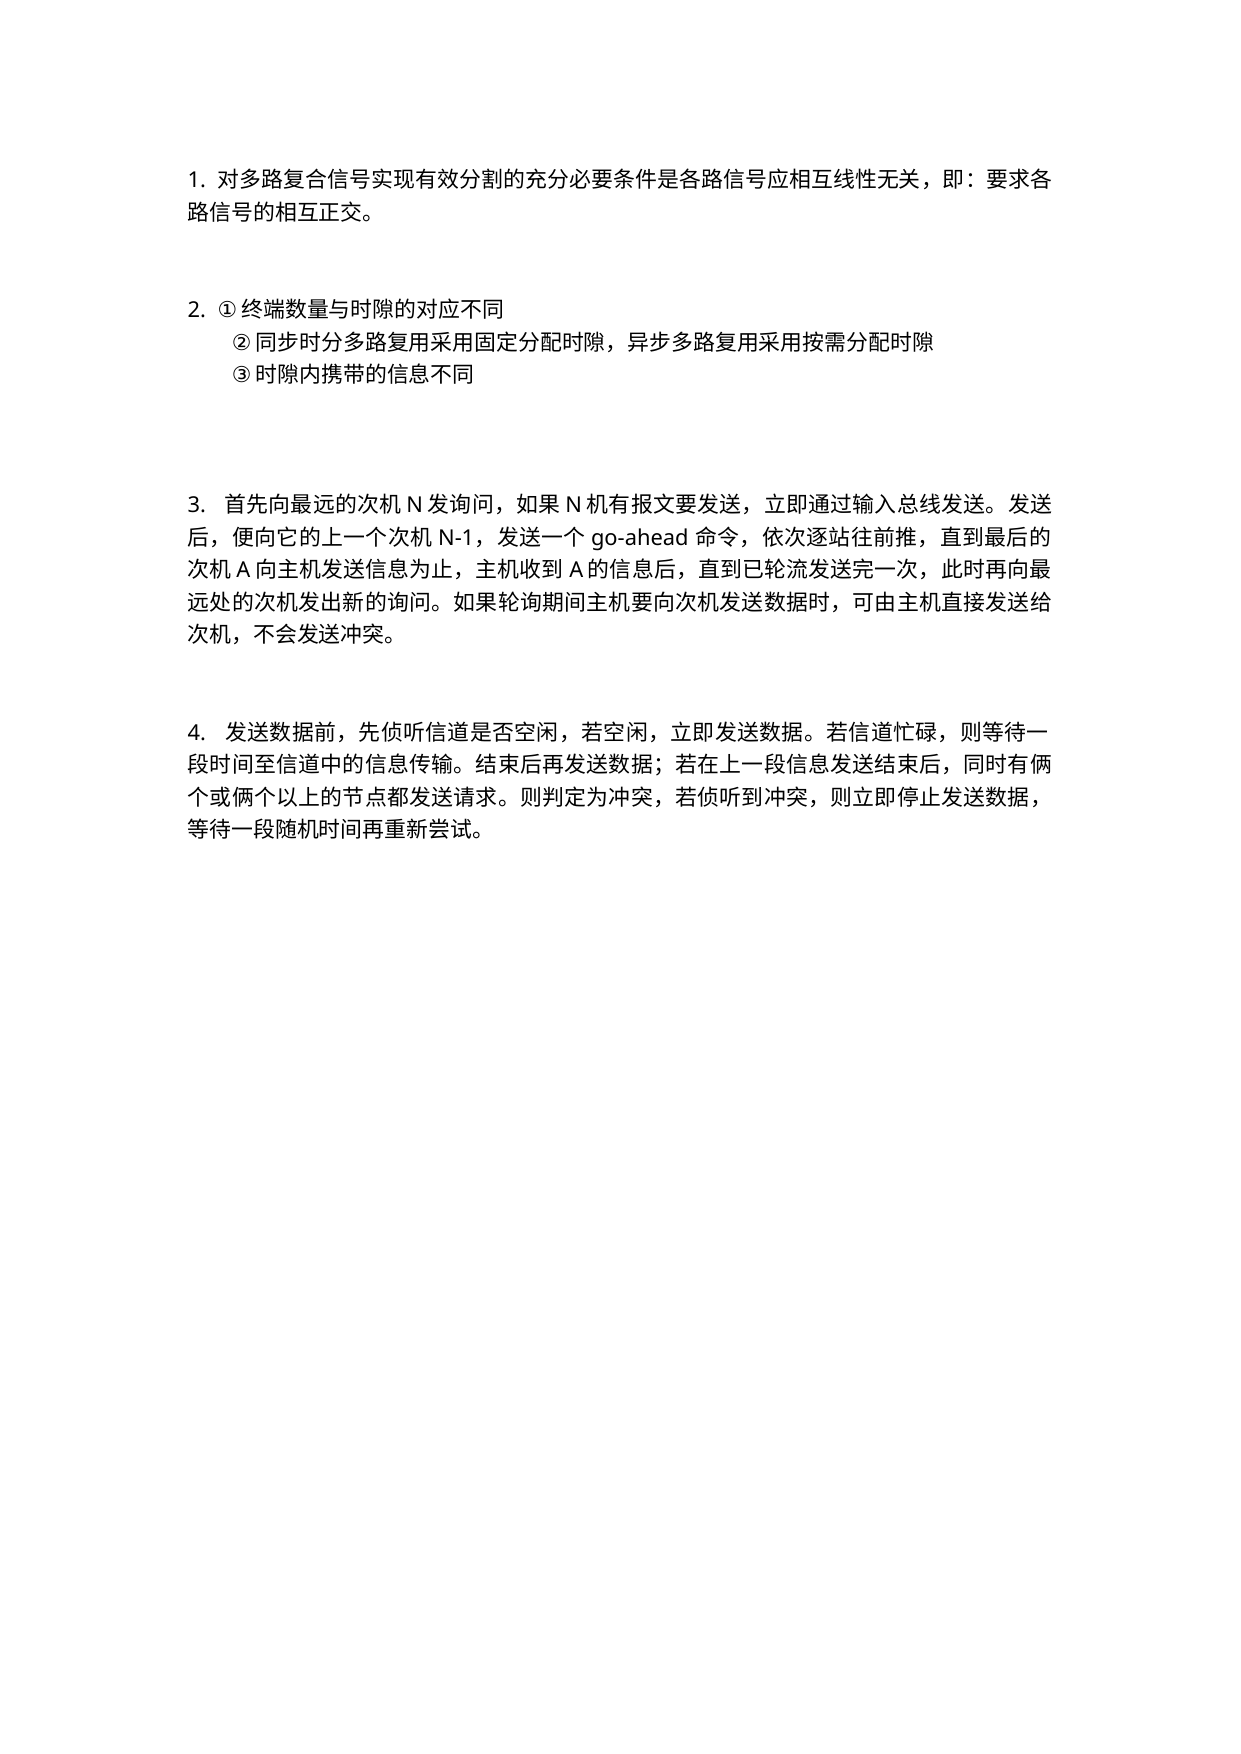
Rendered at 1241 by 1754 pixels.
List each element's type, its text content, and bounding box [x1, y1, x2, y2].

text 3. 首先向最远的次机N发询问，如果N机有报文要发送，立即通过输入总线发送。发送后，便向它的上一个次机N-1，发送一个go-ahead 命令，依次逐站往前推，直到最后的次机A向主机发送信息为止，主机收到A的信息后，直到已轮流发送完一次，此时再向最远处的次机发出新的询问。如果轮询期间主机要向次机发送数据时，可由主机直接发送给次机，不会发送冲突。 [187, 487, 1053, 649]
text ③时隙内携带的信息不同 [187, 357, 1053, 389]
text 2. ①终端数量与时隙的对应不同 [187, 292, 1053, 324]
text 4. 发送数据前，先侦听信道是否空闲，若空闲，立即发送数据。若信道忙碌，则等待一段时间至信道中的信息传输。结束后再发送数据；若在上一段信息发送结束后，同时有俩个或俩个以上的节点都发送请求。则判定为冲突，若侦听到冲突，则立即停止发送数据，等待一段随机时间再重新尝试。 [187, 714, 1053, 844]
text ②同步时分多路复用采用固定分配时隙，异步多路复用采用按需分配时隙 [187, 324, 1053, 357]
text 1. 对多路复合信号实现有效分割的充分必要条件是各路信号应相互线性无关，即：要求各路信号的相互正交。 [187, 162, 1053, 227]
